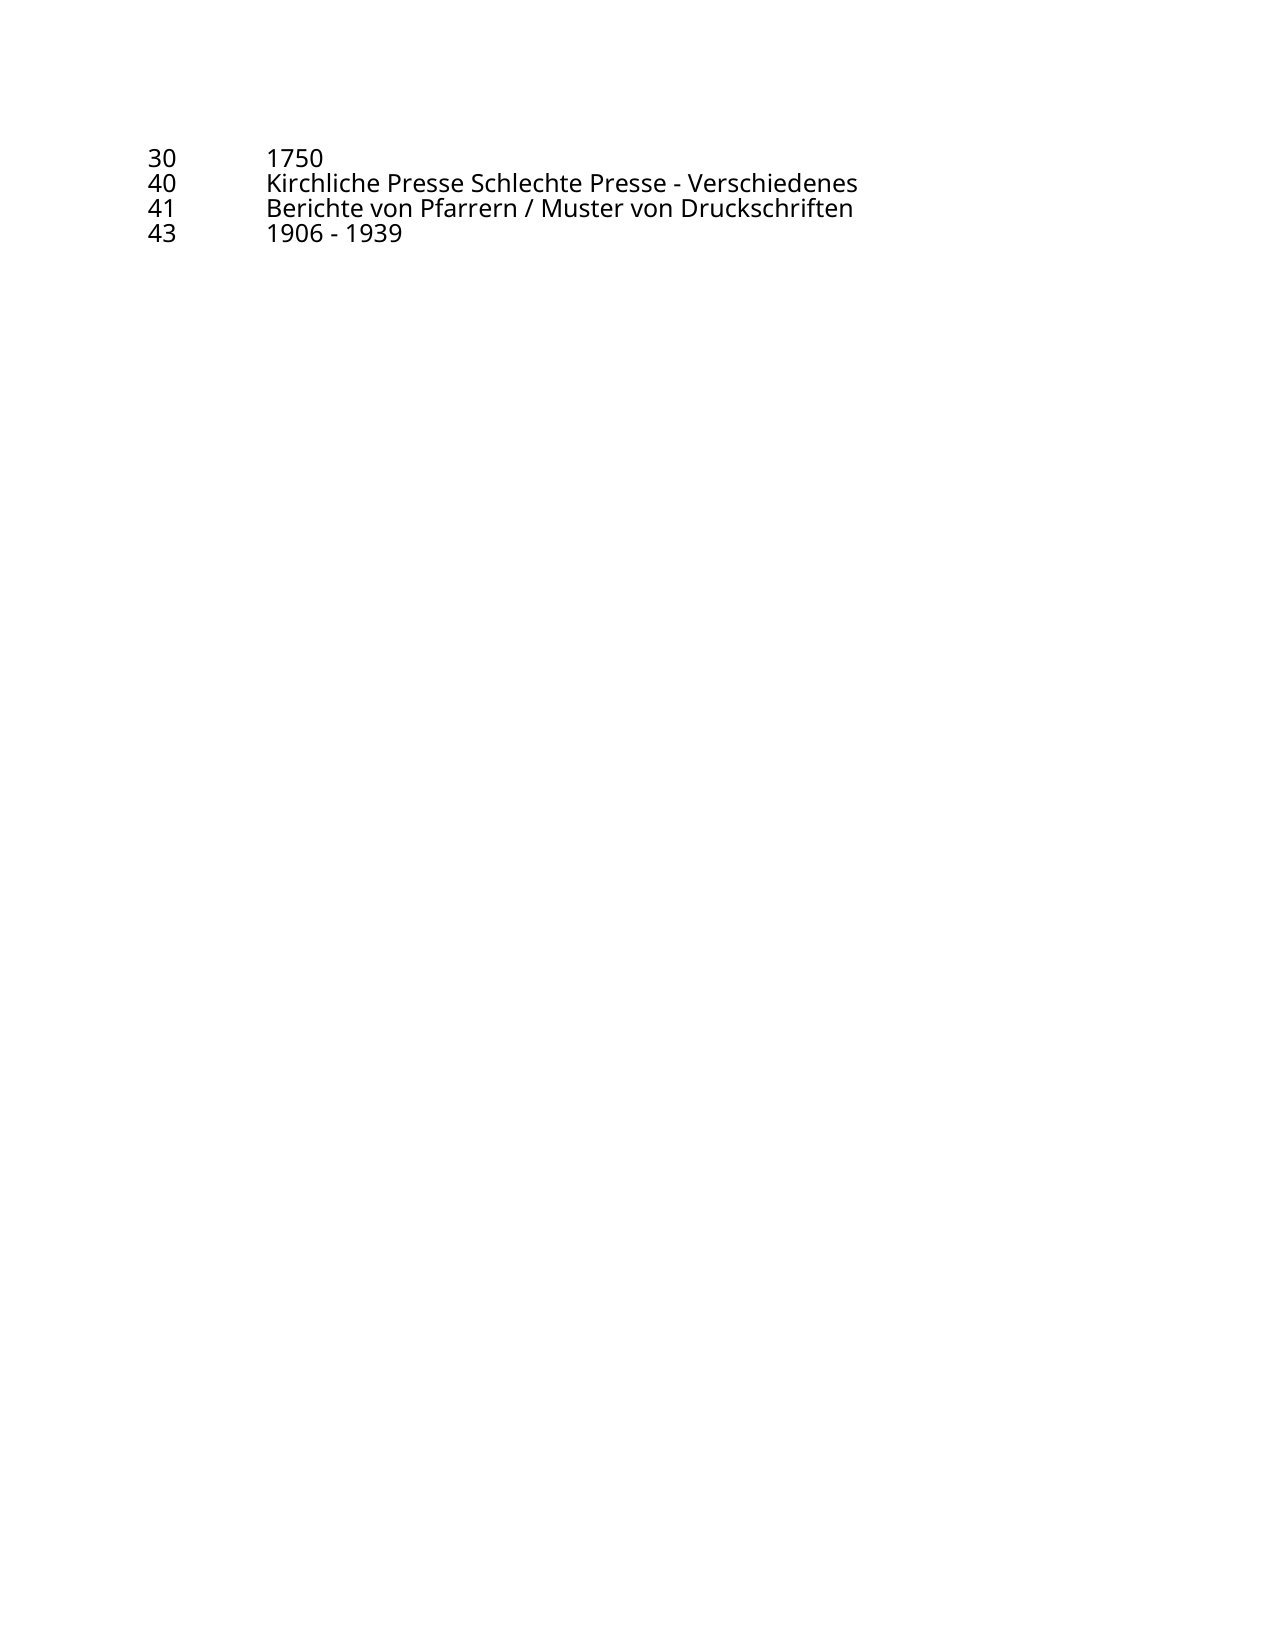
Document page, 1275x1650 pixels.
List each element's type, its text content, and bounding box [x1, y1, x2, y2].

text 40 s[2{Kirchliche} 1{Presse}]s s[2{Schlechte} 1{Presse}]s - Verschiedenes [148, 173, 1127, 198]
text 43 1906 - 1939 [148, 223, 1127, 248]
text 30 1750 [148, 148, 1127, 173]
text 41 Berichte von Pfarrern / Muster von s[Druckschrift]sen [148, 198, 1127, 223]
